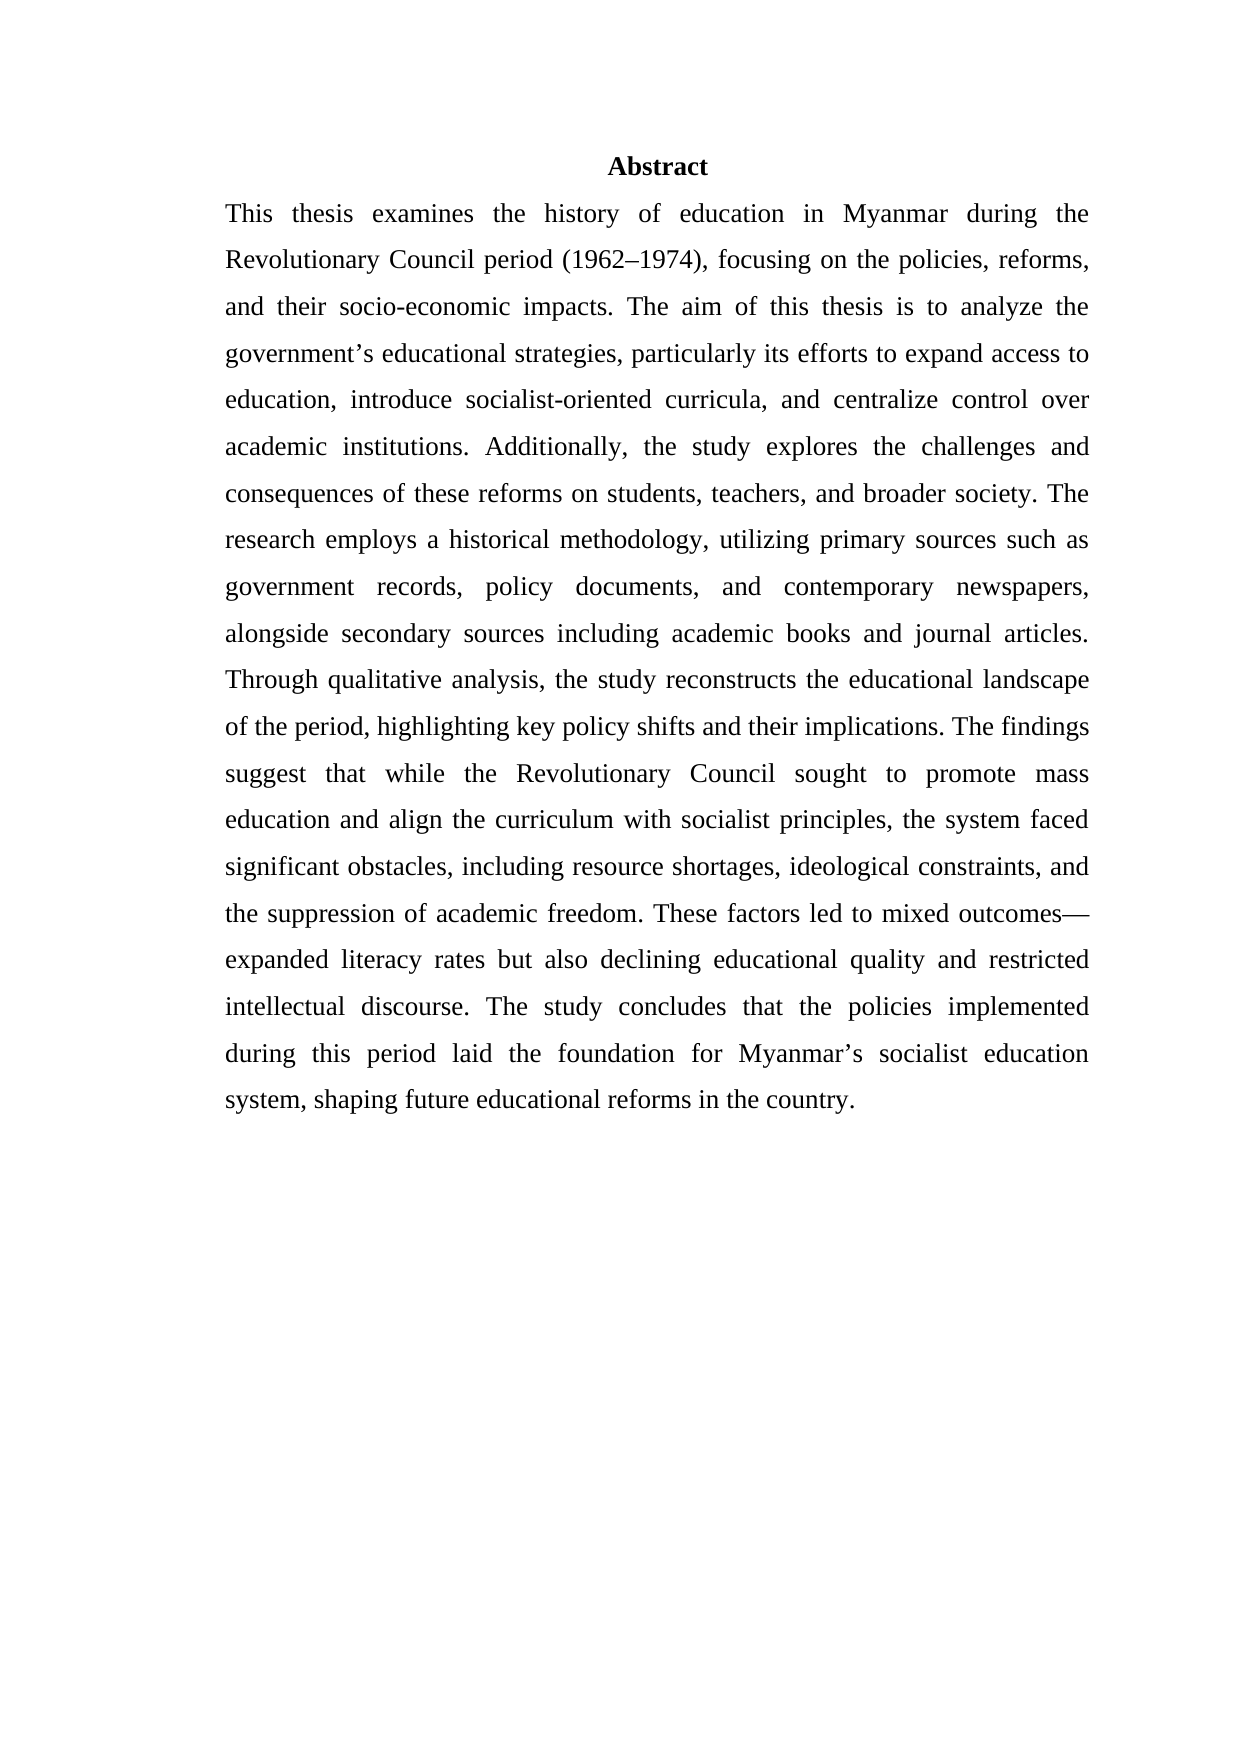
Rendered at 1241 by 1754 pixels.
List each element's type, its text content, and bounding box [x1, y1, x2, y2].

text This thesis examines the history of education in Myanmar during the Revolutionary Council period (1962–1974), focusing on the policies, reforms, and their socio-economic impacts. The aim of this thesis is to analyze the government’s educational strategies, particularly its efforts to expand access to education, introduce socialist-oriented curricula, and centralize control over academic institutions. Additionally, the study explores the challenges and consequences of these reforms on students, teachers, and broader society. The research employs a historical methodology, utilizing primary sources such as government records, policy documents, and contemporary newspapers, alongside secondary sources including academic books and journal articles. Through qualitative analysis, the study reconstructs the educational landscape of the period, highlighting key policy shifts and their implications. The findings suggest that while the Revolutionary Council sought to promote mass education and align the curriculum with socialist principles, the system faced significant obstacles, including resource shortages, ideological constraints, and the suppression of academic freedom. These factors led to mixed outcomes—expanded literacy rates but also declining educational quality and restricted intellectual discourse. The study concludes that the policies implemented during this period laid the foundation for Myanmar’s socialist education system, shaping future educational reforms in the country. [225, 197, 1090, 1114]
text Abstract [225, 150, 1090, 181]
